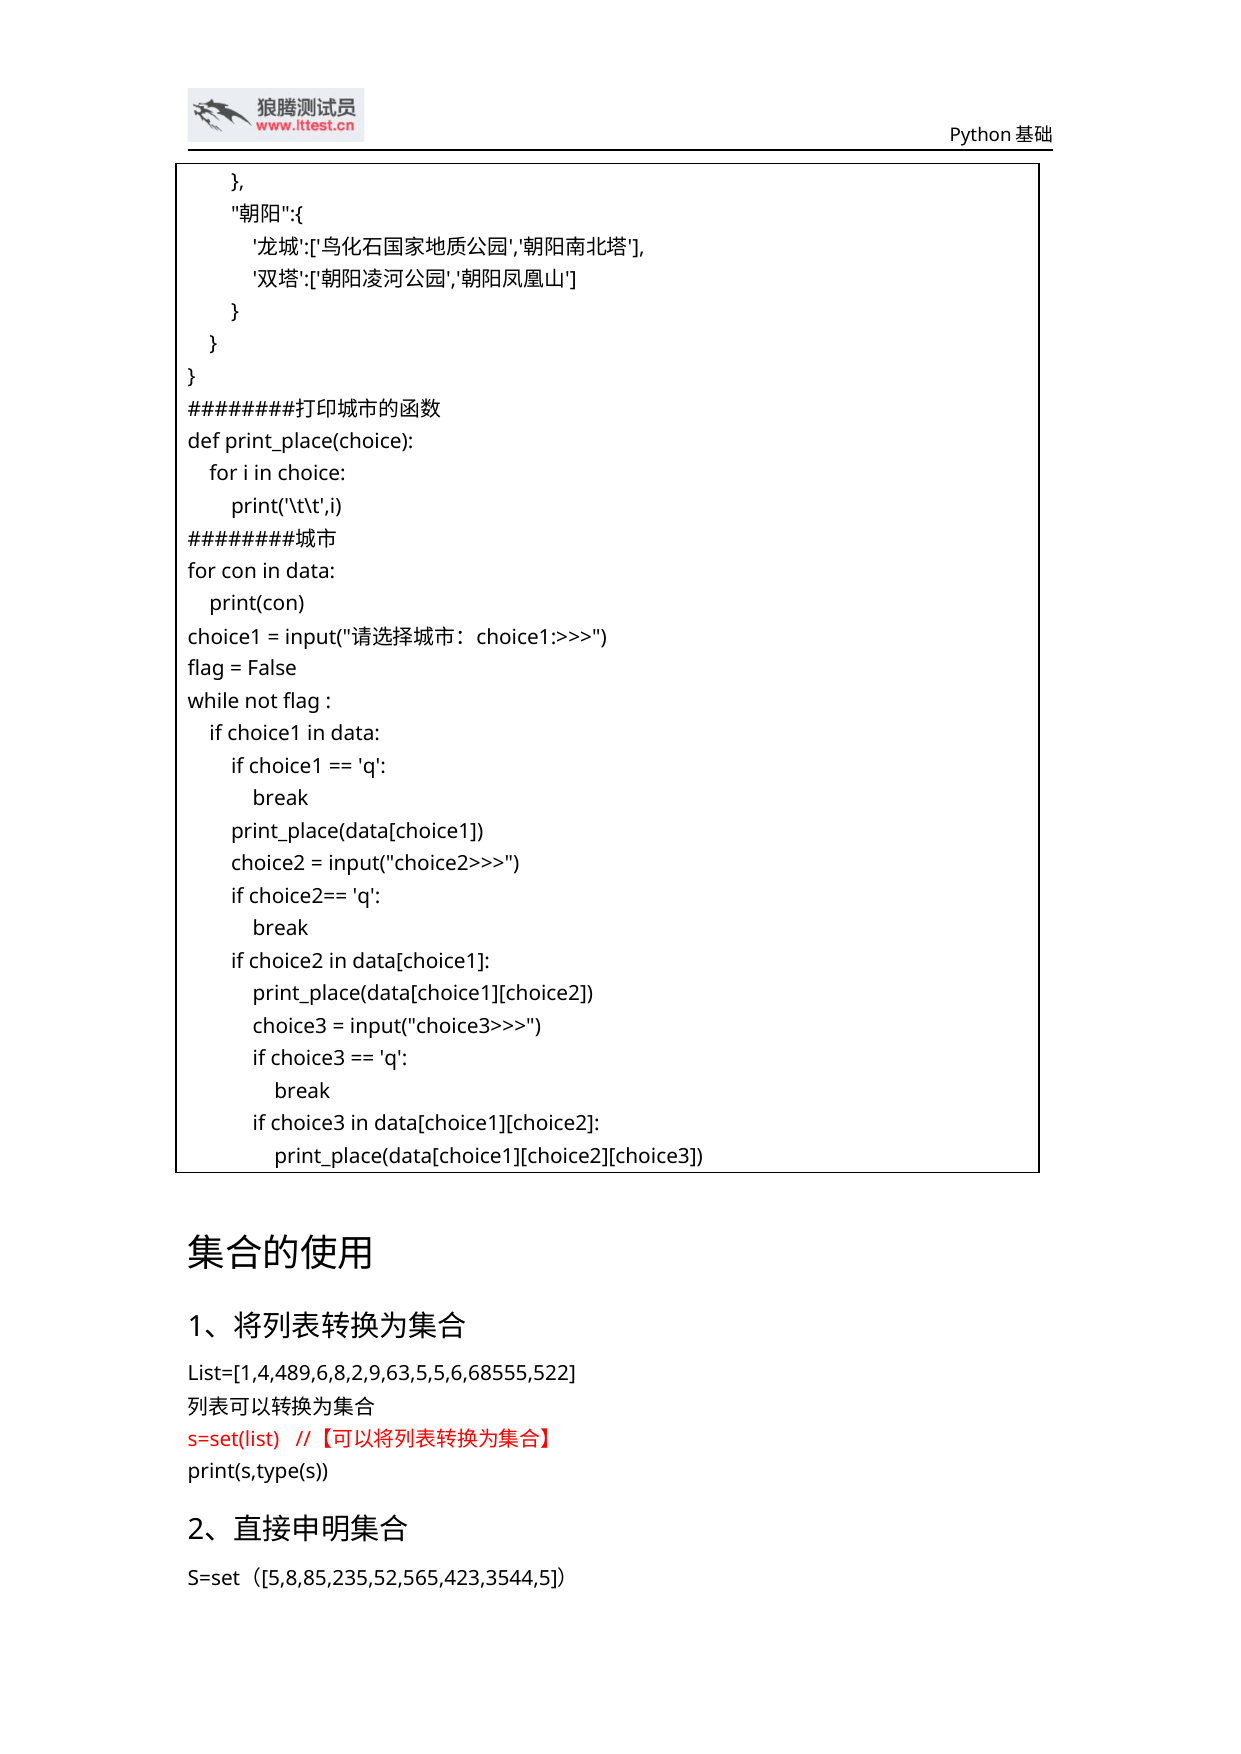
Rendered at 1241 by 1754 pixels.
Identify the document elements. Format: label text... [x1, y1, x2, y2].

text s=set(list) //【可以将列表转换为集合】 [187, 1421, 1053, 1454]
text S=set（[5,8,85,235,52,565,423,3544,5]） [187, 1560, 1053, 1592]
subtitle 1、将列表转换为集合 [187, 1291, 1053, 1356]
text 列表可以转换为集合 [187, 1389, 1053, 1421]
picture [187, 88, 365, 142]
text List=[1,4,489,6,8,2,9,63,5,5,6,68555,522] [187, 1356, 1053, 1389]
text print(s,type(s)) [187, 1454, 1053, 1486]
subtitle 2、直接申明集合 [187, 1495, 1053, 1560]
subtitle 集合的使用 [187, 1218, 1053, 1283]
